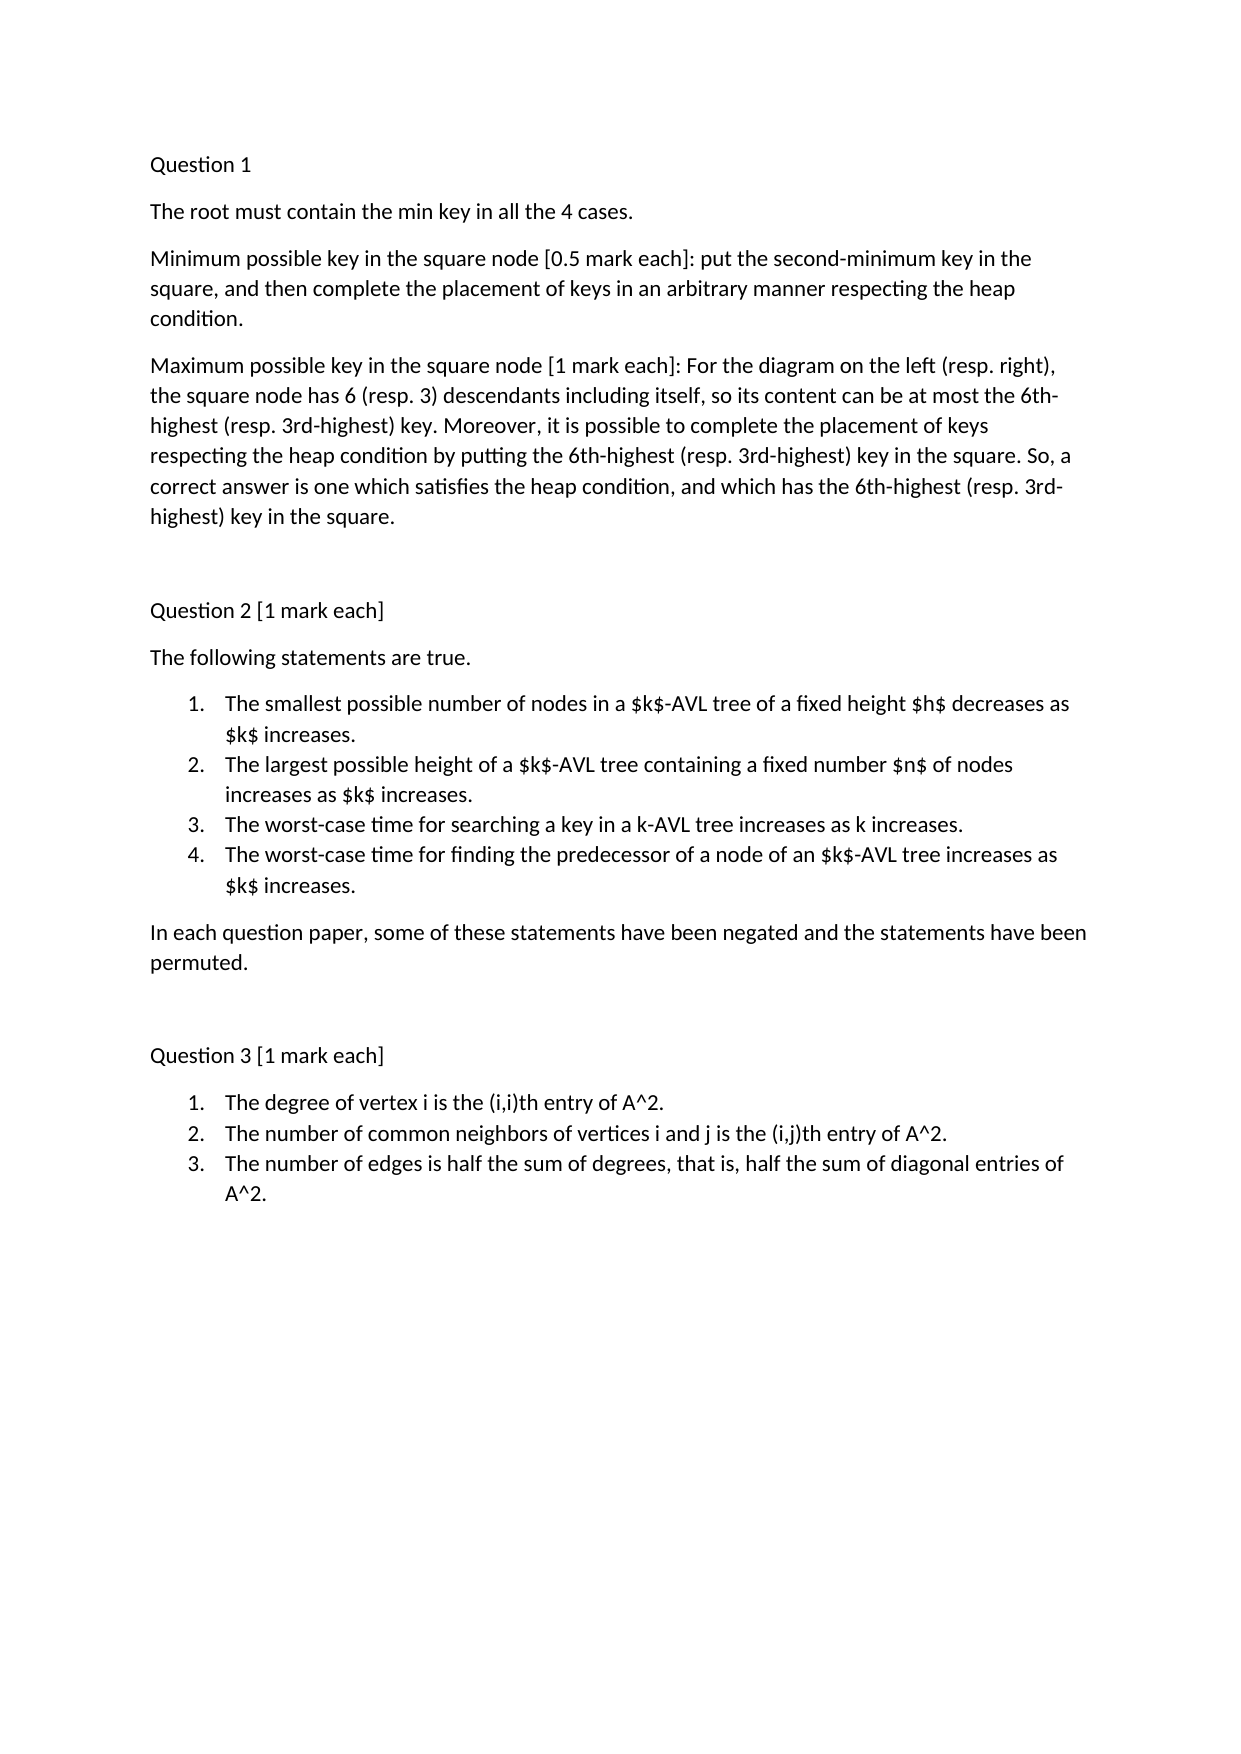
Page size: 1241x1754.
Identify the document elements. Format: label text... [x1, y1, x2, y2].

list The worst-case time for searching a key in a k-AVL tree increases as k increases. [187, 810, 1090, 838]
text Question 3 [1 mark each] [150, 1042, 1090, 1070]
text In each question paper, some of these statements have been negated and the statements have been permuted. [150, 918, 1090, 976]
list The number of edges is half the sum of degrees, that is, half the sum of diagonal entries of A^2. [187, 1149, 1090, 1207]
text Question 2 [1 mark each] [150, 596, 1090, 624]
list The largest possible height of a $k$-AVL tree containing a fixed number $n$ of nodes increases as $k$ increases. [187, 750, 1090, 808]
list The degree of vertex i is the (i,i)th entry of A^2. [187, 1088, 1090, 1117]
list The worst-case time for finding the predecessor of a node of an $k$-AVL tree increases as $k$ increases. [187, 841, 1090, 899]
text The root must contain the min key in all the 4 cases. [150, 197, 1090, 225]
list The smallest possible number of nodes in a $k$-AVL tree of a fixed height $h$ decreases as $k$ increases. [187, 689, 1090, 748]
text Question 1 [150, 150, 1090, 178]
text The following statements are true. [150, 643, 1090, 671]
list The number of common neighbors of vertices i and j is the (i,j)th entry of A^2. [187, 1119, 1090, 1147]
text Maximum possible key in the square node [1 mark each]: For the diagram on the left (resp. right), the square node has 6 (resp. 3) descendants including itself, so its content can be at most the 6th-highest (resp. 3rd-highest) key. Moreover, it is possible to complete the placement of keys respecting the heap condition by putting the 6th-highest (resp. 3rd-highest) key in the square. So, a correct answer is one which satisfies the heap condition, and which has the 6th-highest (resp. 3rd-highest) key in the square. [150, 351, 1090, 530]
text Minimum possible key in the square node [0.5 mark each]: put the second-minimum key in the square, and then complete the placement of keys in an arbitrary manner respecting the heap condition. [150, 244, 1090, 332]
